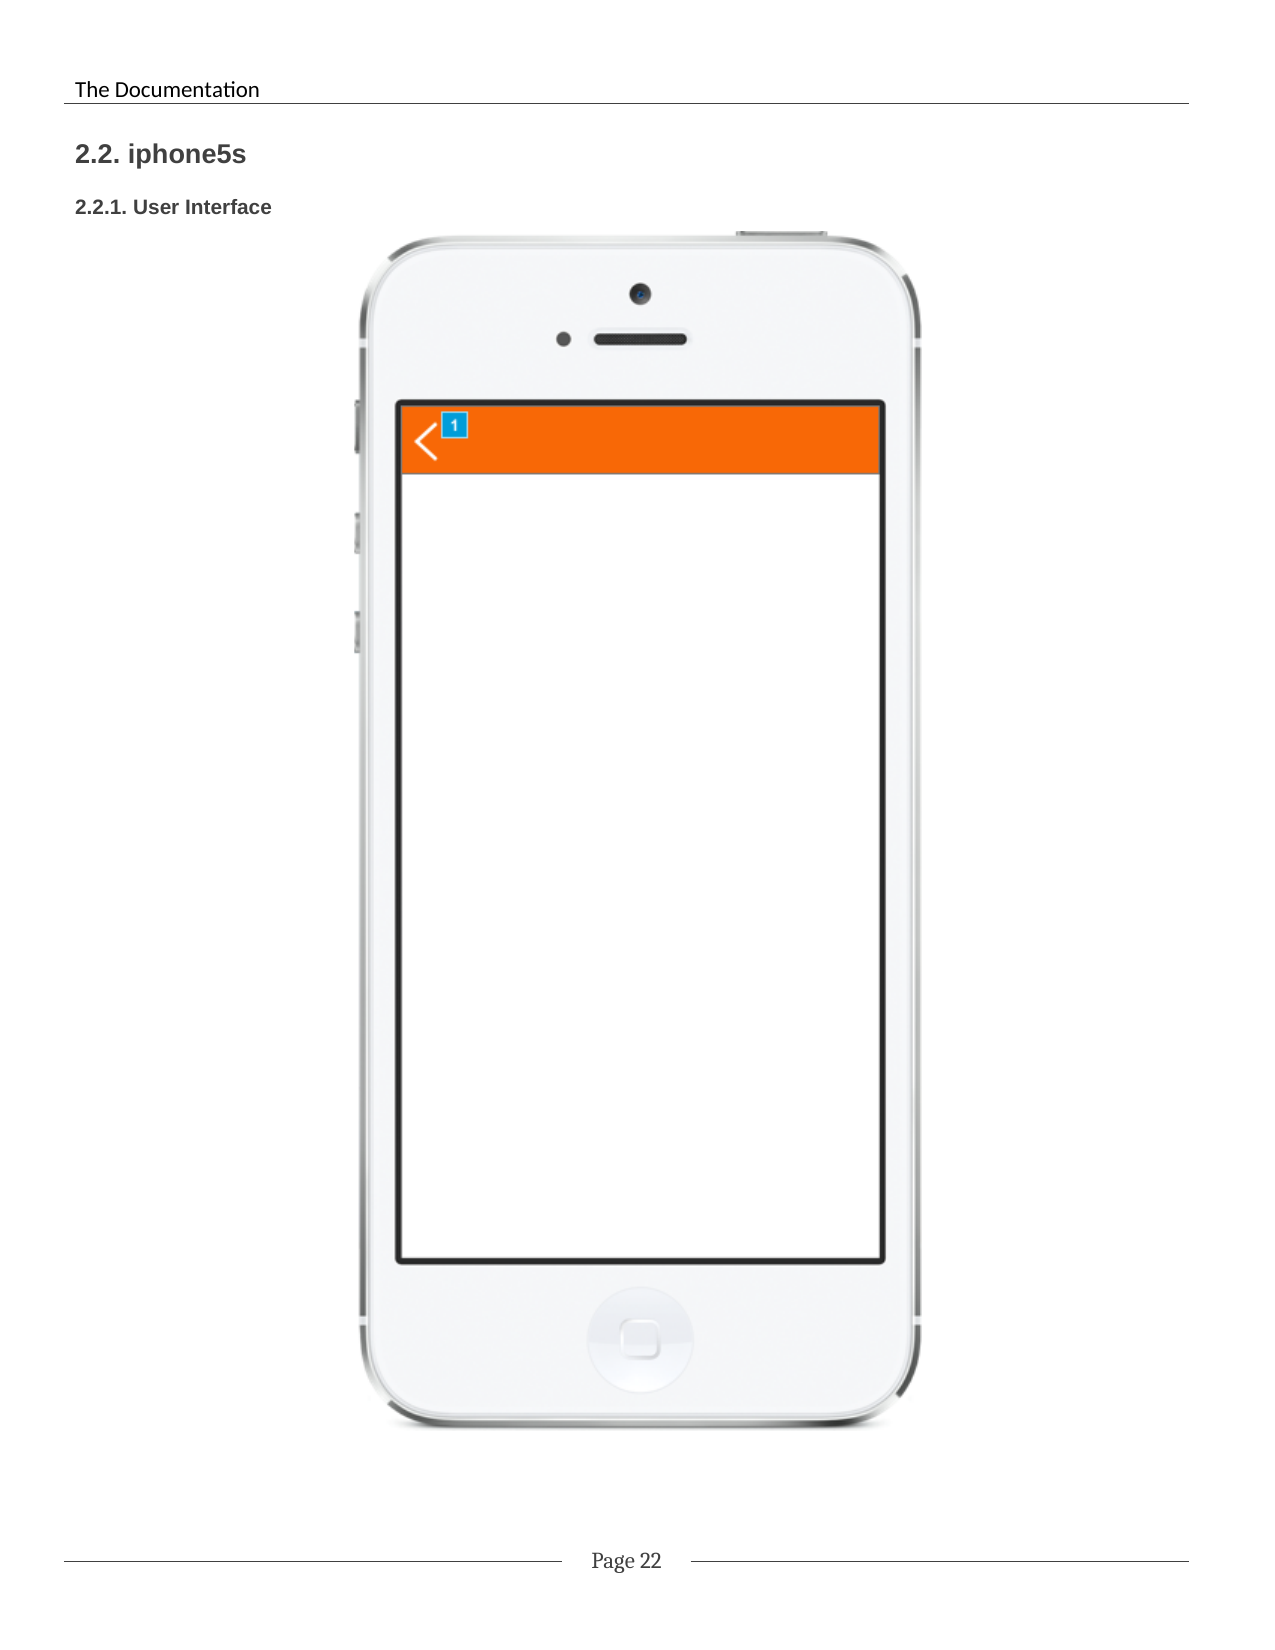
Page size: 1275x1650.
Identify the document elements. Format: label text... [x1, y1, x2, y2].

subtitle User Interface [75, 194, 1200, 218]
subtitle iphone5s [75, 138, 1200, 169]
